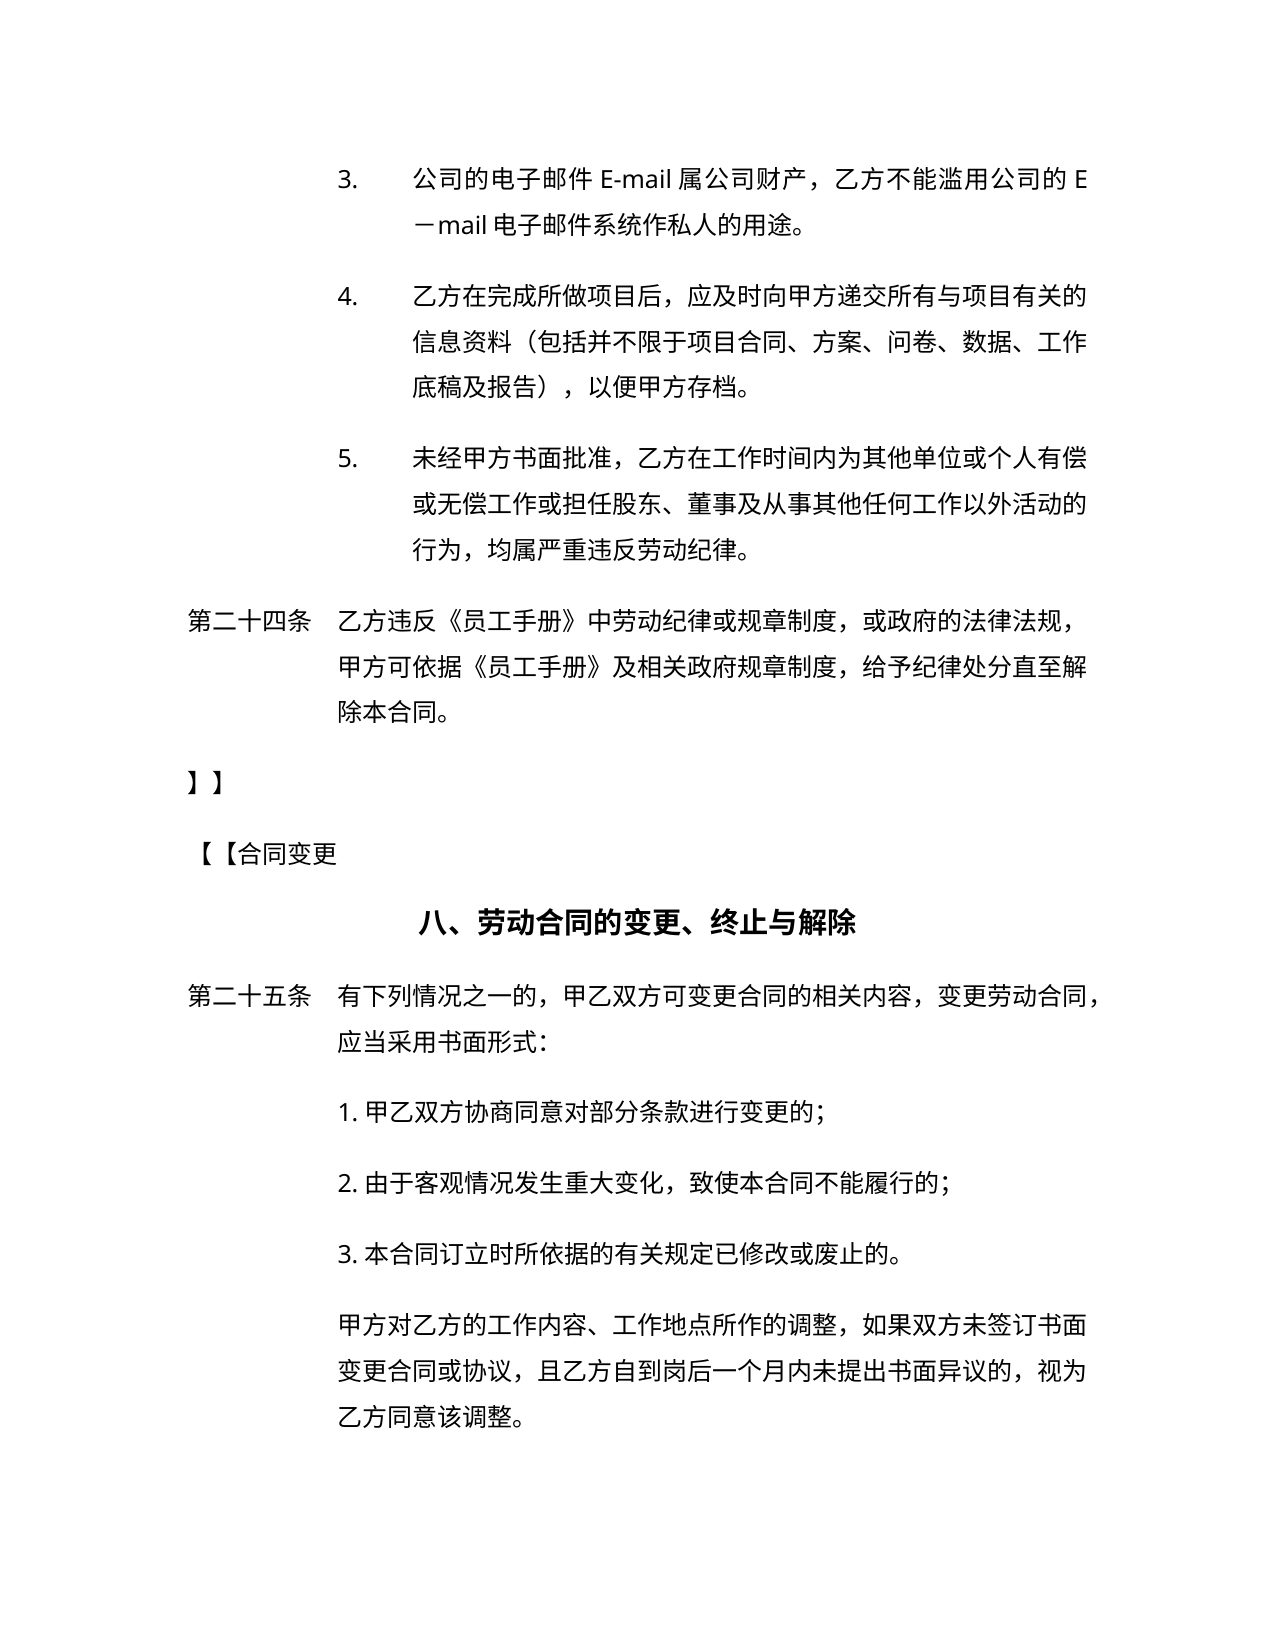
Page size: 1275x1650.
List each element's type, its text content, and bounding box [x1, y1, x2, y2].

list 未经甲方书面批准，乙方在工作时间内为其他单位或个人有偿或无偿工作或担任股东、董事及从事其他任何工作以外活动的行为，均属严重违反劳动纪律。 [337, 429, 1088, 567]
list 公司的电子邮件E-mail属公司财产，乙方不能滥用公司的E－mail电子邮件系统作私人的用途。 [337, 150, 1088, 242]
text 甲方对乙方的工作内容、工作地点所作的调整，如果双方未签订书面变更合同或协议，且乙方自到岗后一个月内未提出书面异议的，视为乙方同意该调整。 [337, 1296, 1088, 1433]
list 本合同订立时所依据的有关规定已修改或废止的。 [337, 1225, 1088, 1271]
list 乙方违反《员工手册》中劳动纪律或规章制度，或政府的法律法规，甲方可依据《员工手册》及相关政府规章制度，给予纪律处分直至解除本合同。 [187, 592, 1088, 729]
list 乙方在完成所做项目后，应及时向甲方递交所有与项目有关的信息资料（包括并不限于项目合同、方案、问卷、数据、工作底稿及报告），以便甲方存档。 [337, 267, 1088, 404]
text 】】 [187, 754, 1088, 800]
list 有下列情况之一的，甲乙双方可变更合同的相关内容，变更劳动合同，应当采用书面形式： [187, 967, 1088, 1058]
text 八、劳动合同的变更、终止与解除 [187, 896, 1088, 942]
list 甲乙双方协商同意对部分条款进行变更的； [337, 1083, 1088, 1129]
list 由于客观情况发生重大变化，致使本合同不能履行的； [337, 1154, 1088, 1200]
text 【【合同变更 [187, 825, 1088, 871]
